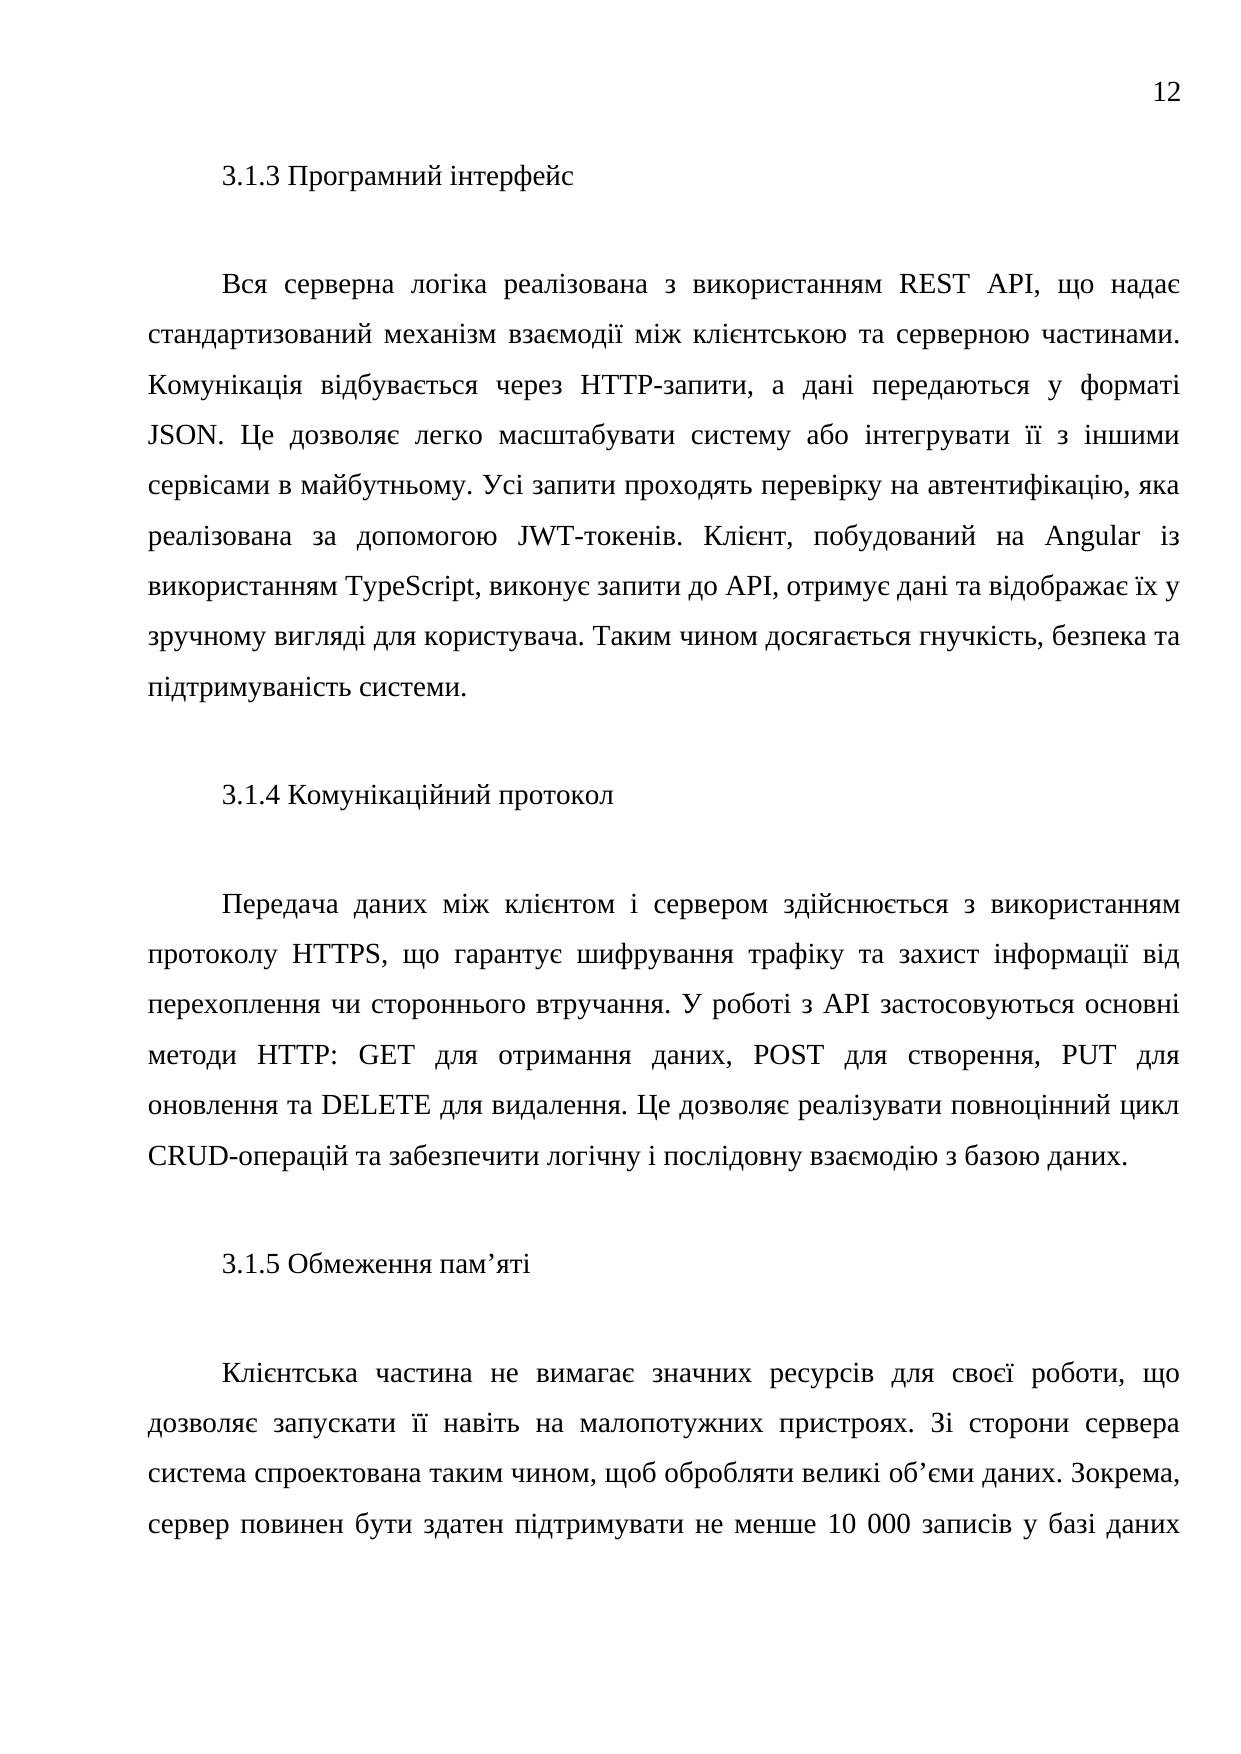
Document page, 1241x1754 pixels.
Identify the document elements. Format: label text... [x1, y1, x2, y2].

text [148, 1355, 1181, 1539]
text 3.1.3 Програмний інтерфейс [148, 158, 1181, 191]
text Передача даних між клієнтом і сервером здійснюється з використанням протоколу HTTPS, що гарантує шифрування трафіку та захист інформації від перехоплення чи стороннього втручання. У роботі з API застосовуються основні методи HTTP: GET для отримання даних, POST для створення, PUT для оновлення та DELETE для видалення. Це дозволяє реалізувати повноцінний цикл CRUD-операцій та забезпечити логічну і послідовну взаємодію з базою даних. [148, 886, 1181, 1171]
text 3.1.5 Обмеження пам’яті [148, 1246, 1181, 1280]
text Вся серверна логіка реалізована з використанням REST API, що надає стандартизований механізм взаємодії між клієнтською та серверною частинами. Комунікація відбувається через HTTP-запити, а дані передаються у форматі JSON. Це дозволяє легко масштабувати систему або інтегрувати її з іншими сервісами в майбутньому. Усі запити проходять перевірку на автентифікацію, яка реалізована за допомогою JWT-токенів. Клієнт, побудований на Angular із використанням TypeScript, виконує запити до API, отримує дані та відображає їх у зручному вигляді для користувача. Таким чином досягається гнучкість, безпека та підтримуваність системи. [148, 266, 1181, 702]
text 3.1.4 Комунікаційний протокол [148, 777, 1181, 811]
